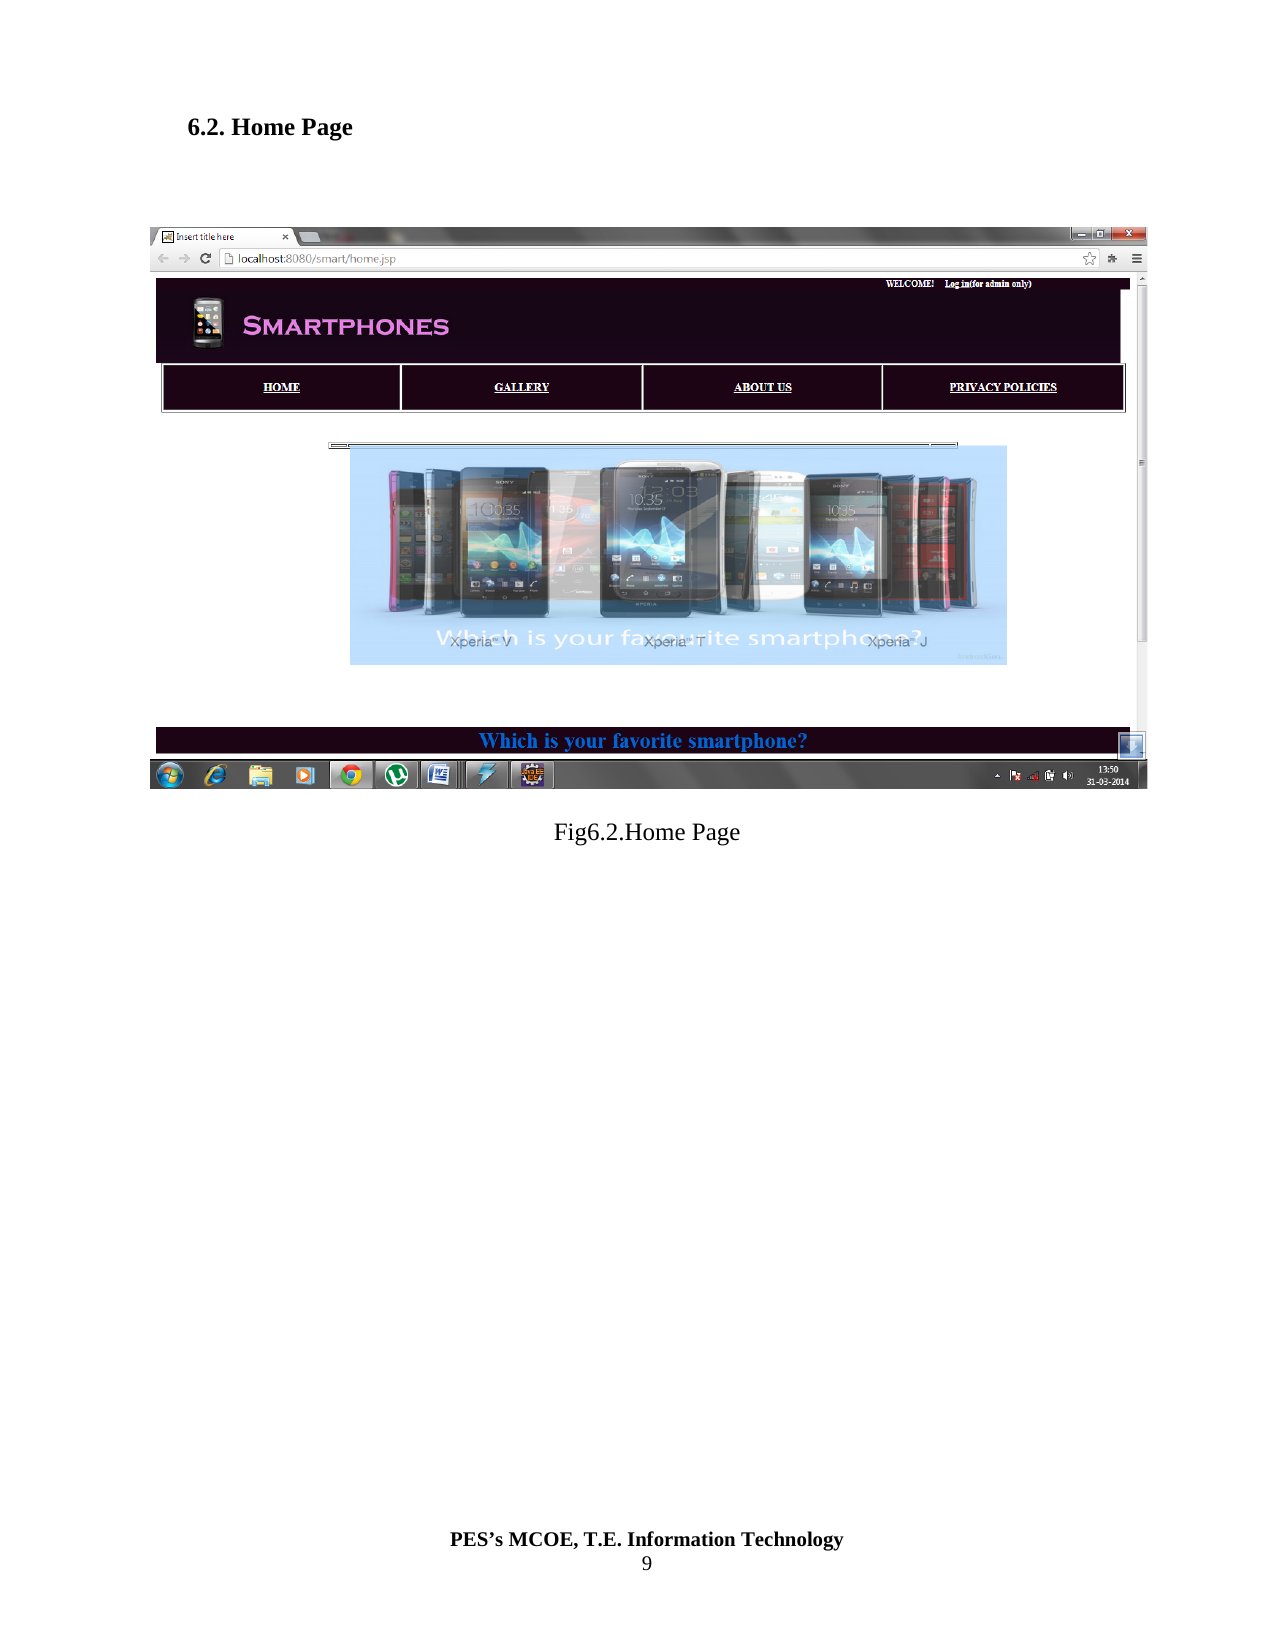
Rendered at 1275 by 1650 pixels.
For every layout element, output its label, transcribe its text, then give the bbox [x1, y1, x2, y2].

text Fig6.2.Home Page [150, 817, 1144, 846]
picture [150, 227, 1148, 789]
text 6.2. Home Page [187, 112, 1144, 141]
